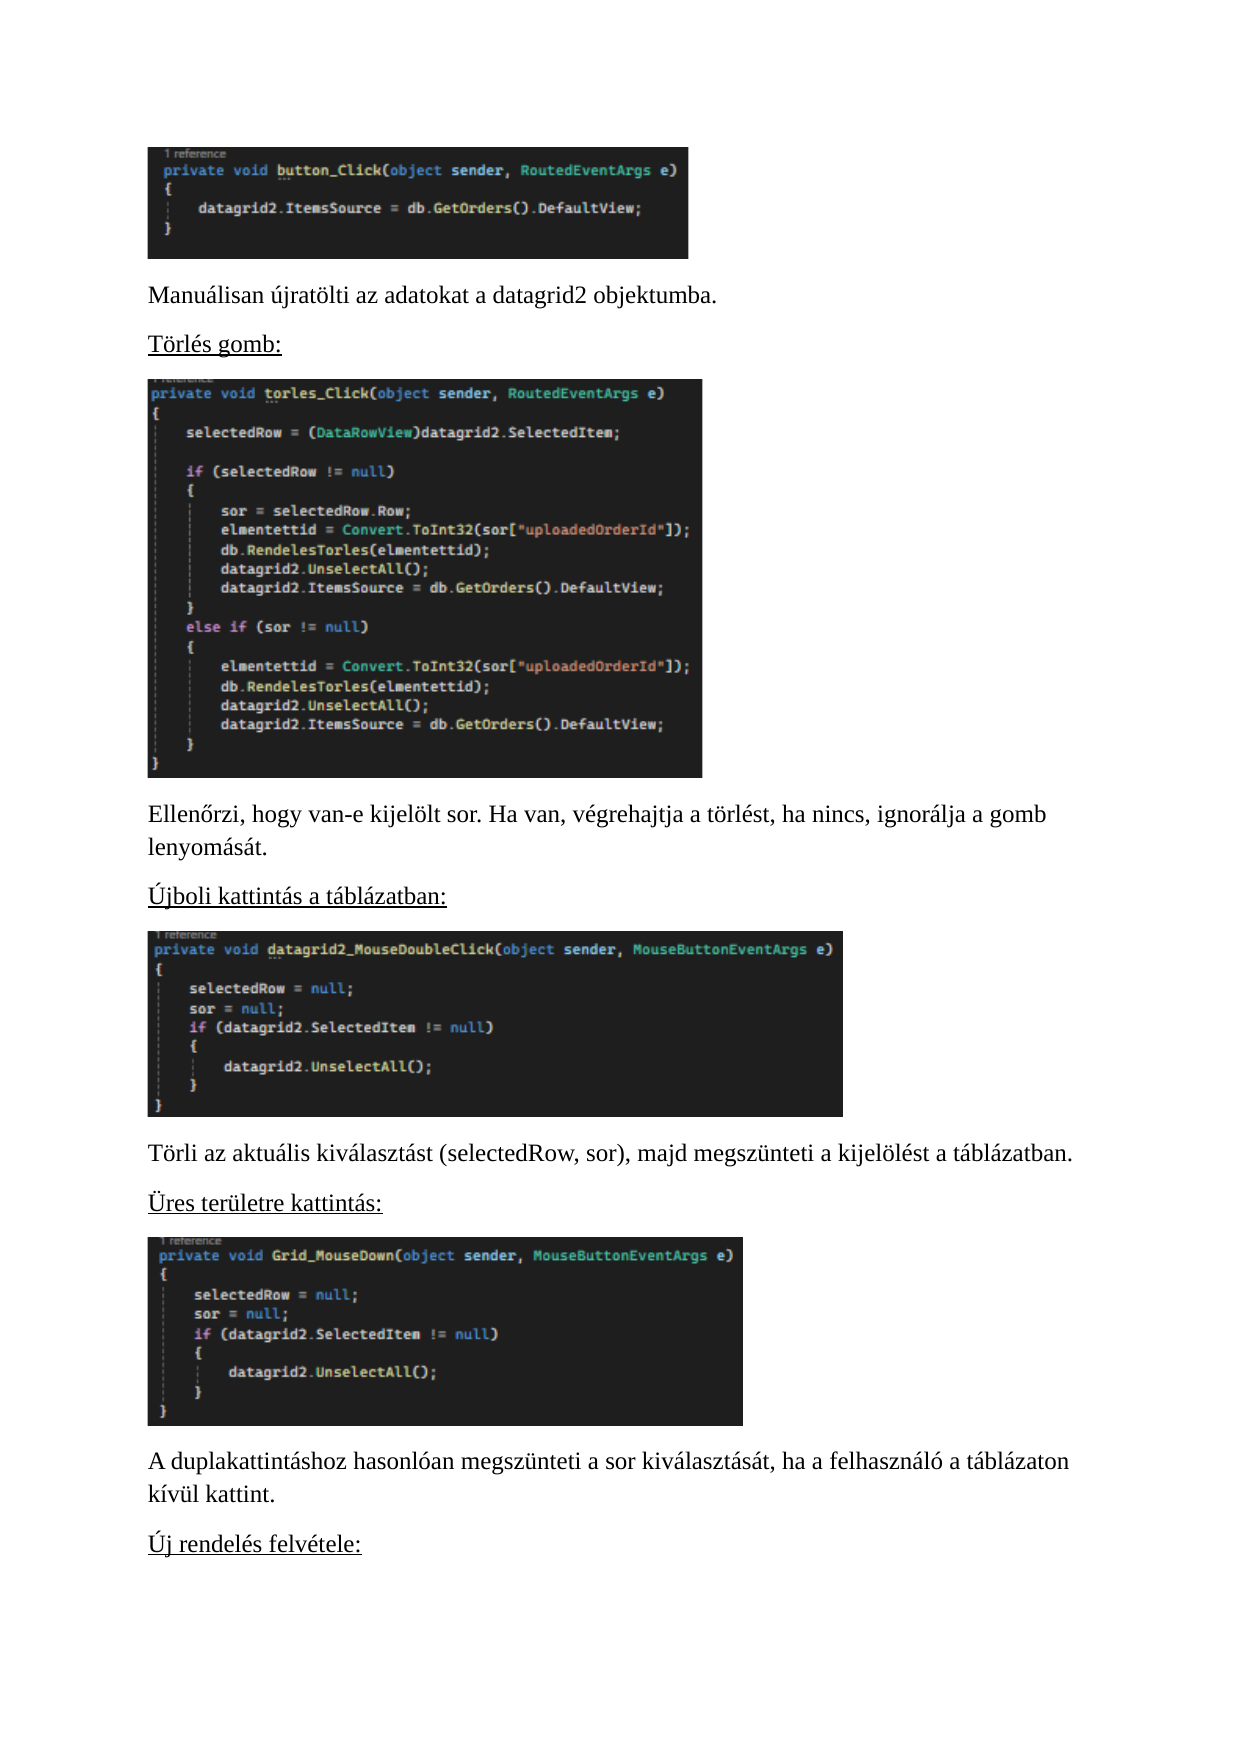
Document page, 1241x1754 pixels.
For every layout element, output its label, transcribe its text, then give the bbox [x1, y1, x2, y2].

text A duplakattintáshoz hasonlóan megszünteti a sor kiválasztását, ha a felhasználó a táblázaton kívül kattint. [148, 1446, 1093, 1508]
picture [147, 147, 689, 259]
text Új rendelés felvétele: [148, 1529, 1093, 1558]
text Törlés gomb: [148, 329, 1093, 358]
text Manuálisan újratölti az adatokat a datagrid2 objektumba. [148, 280, 1093, 308]
text Újboli kattintás a táblázatban: [148, 881, 1093, 910]
text Törli az aktuális kiválasztást (selectedRow, sor), majd megszünteti a kijelölést a táblázatban. [148, 1138, 1093, 1167]
picture [147, 379, 703, 778]
text Ellenőrzi, hogy van-e kijelölt sor. Ha van, végrehajtja a törlést, ha nincs, ignorálja a gomb lenyomását. [148, 799, 1093, 861]
picture [147, 1237, 743, 1426]
text Üres területre kattintás: [148, 1188, 1093, 1217]
picture [147, 931, 843, 1117]
